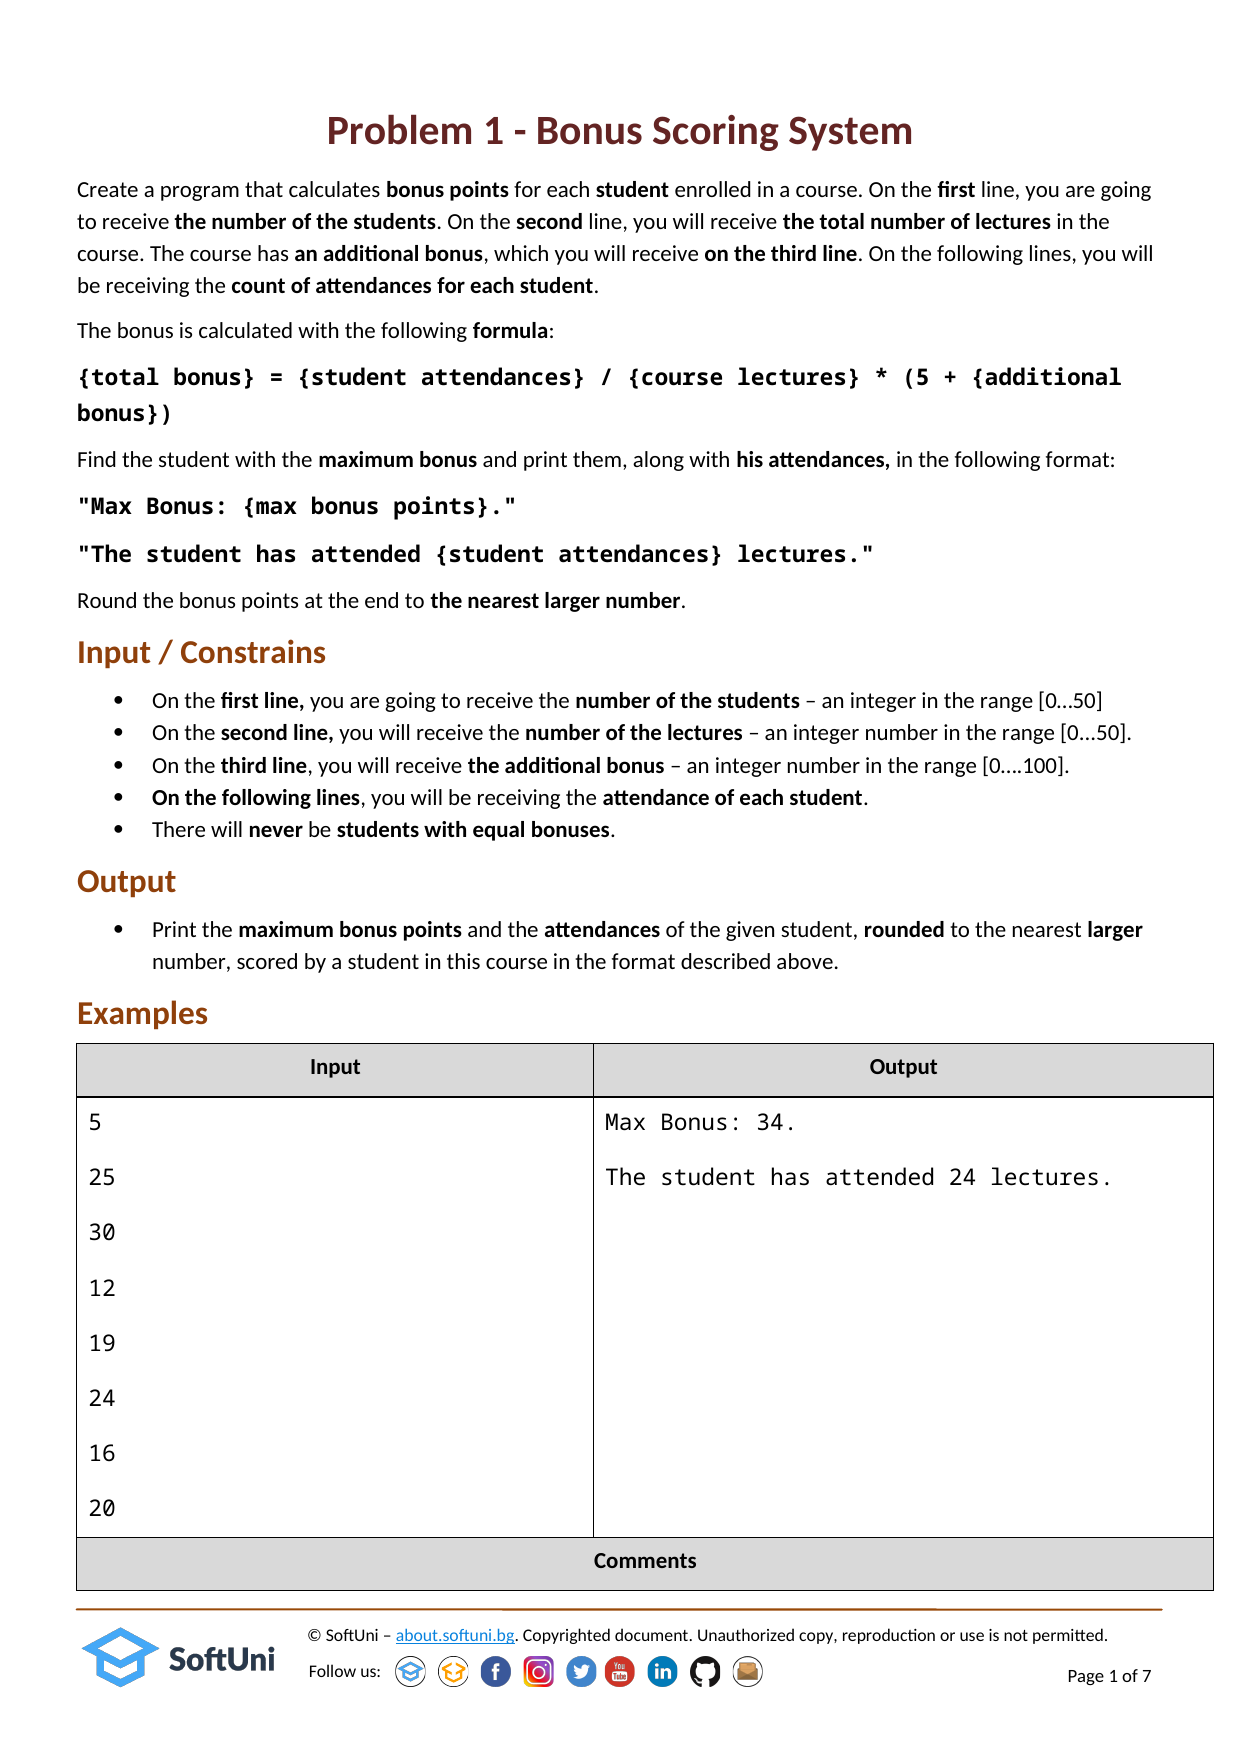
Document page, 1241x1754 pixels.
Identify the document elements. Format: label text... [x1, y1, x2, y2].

picture [690, 1656, 721, 1687]
subtitle Output [77, 860, 1163, 901]
picture [523, 1656, 554, 1687]
picture [566, 1656, 597, 1687]
picture [604, 1656, 635, 1687]
picture [438, 1656, 469, 1687]
text Create a program that calculates bonus points for each student enrolled in a course. On the first line, you are going to receive the number of the students. On the second line, you will receive the total number of lectures in the course. The course has an additional bonus, which you will receive on the third line. On the following lines, you will be receiving the count of attendances for each student. [77, 175, 1163, 299]
list There will never be students with equal bonuses. [114, 815, 1163, 843]
table_header Input [77, 1044, 593, 1096]
picture [75, 1621, 281, 1693]
picture [669, 1678, 678, 1687]
picture [661, 1669, 671, 1678]
picture [395, 1656, 426, 1687]
text "Max Bonus: {max bonus points}." [77, 490, 1163, 521]
list On the second line, you will receive the number of the lectures – an integer number in the range [0...50]. [114, 718, 1163, 747]
subtitle Examples [77, 992, 1163, 1032]
subtitle Input / Constrains [77, 631, 1163, 672]
text Find the student with the maximum bonus and print them, along with his attendances, in the following format: [77, 445, 1163, 473]
text Round the bonus points at the end to the nearest larger number. [77, 587, 1163, 614]
list On the first line, you are going to receive the number of the students – an integer in the range [0…50] [114, 686, 1163, 714]
text The bonus is calculated with the following formula: [77, 316, 1163, 344]
text Problem 1 - Bonus Scoring System [77, 104, 1163, 154]
picture [732, 1656, 763, 1687]
picture [647, 1656, 656, 1665]
table_cell 5 25 30 12 19 24 16 20 [77, 1098, 593, 1537]
list Print the maximum bonus points and the attendances of the given student, rounded to the nearest larger number, scored by a student in this course in the format described above. [114, 915, 1163, 975]
list On the third line, you will receive the additional bonus – an integer number in the range [0….100]. [114, 751, 1163, 779]
table_cell Max Bonus: 34. The student has attended 24 lectures. [594, 1098, 1213, 1537]
picture [480, 1656, 511, 1687]
picture [669, 1656, 678, 1665]
table_cell Comments [77, 1538, 1213, 1590]
table_header Output [594, 1044, 1213, 1096]
text "The student has attended {student attendances} lectures." [77, 538, 1163, 569]
picture [647, 1678, 656, 1687]
text {total bonus} = {student attendances} / {course lectures} * (5 + {additional bonus}) [77, 361, 1163, 428]
list On the following lines, you will be receiving the attendance of each student. [114, 783, 1163, 811]
